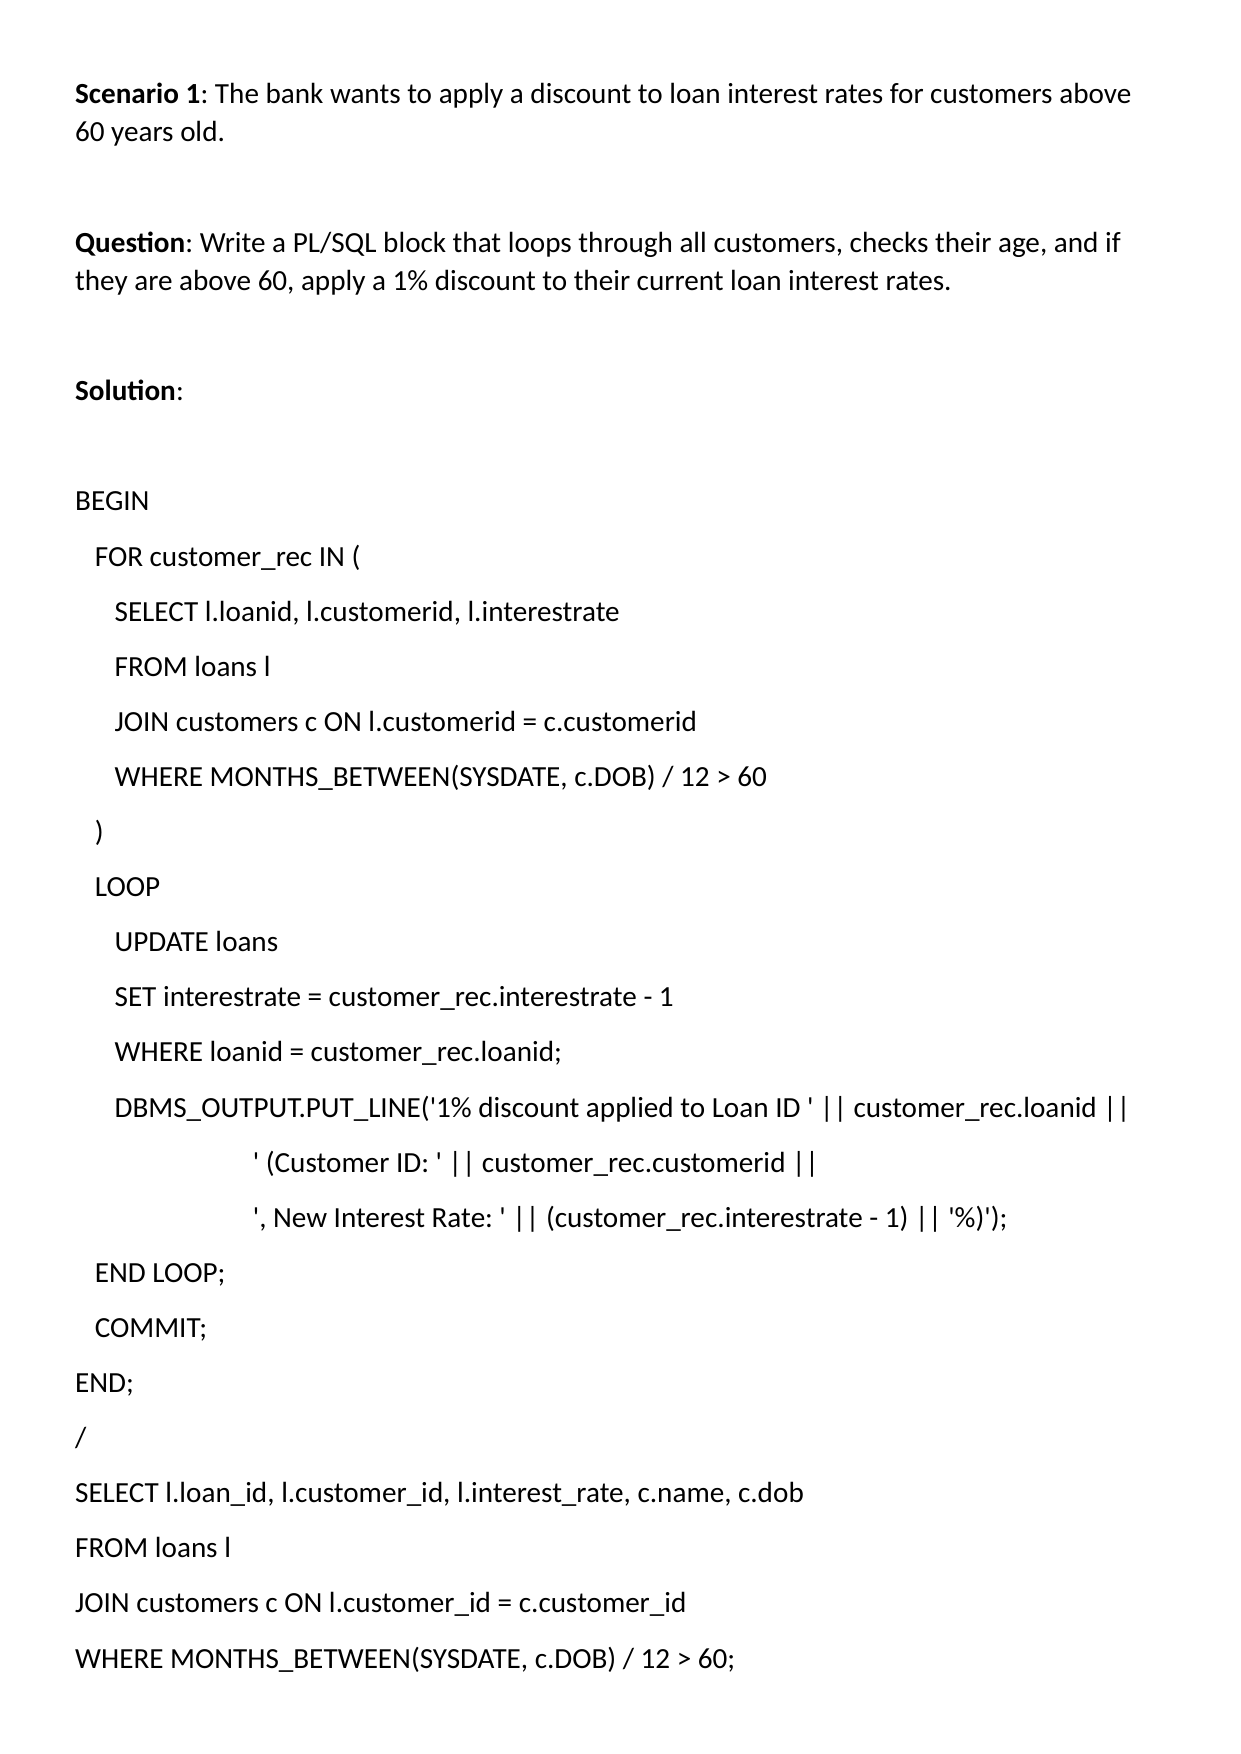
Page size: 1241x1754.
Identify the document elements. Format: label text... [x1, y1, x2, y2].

text END; [75, 1364, 1165, 1400]
text SET interestrate = customer_rec.interestrate - 1 [75, 978, 1165, 1014]
text UPDATE loans [75, 923, 1165, 959]
text SELECT l.loan_id, l.customer_id, l.interest_rate, c.name, c.dob [75, 1474, 1165, 1510]
text FROM loans l [75, 648, 1165, 683]
text FOR customer_rec IN ( [75, 538, 1165, 573]
text WHERE loanid = customer_rec.loanid; [75, 1033, 1165, 1069]
text FROM loans l [75, 1529, 1165, 1565]
text JOIN customers c ON l.customer_id = c.customer_id [75, 1584, 1165, 1620]
text ' (Customer ID: ' || customer_rec.customerid || [75, 1144, 1165, 1179]
text / [75, 1419, 1165, 1455]
text END LOOP; [75, 1254, 1165, 1289]
text Scenario 1: The bank wants to apply a discount to loan interest rates for customers above 60 years old. [75, 75, 1165, 149]
text Question: Write a PL/SQL block that loops through all customers, checks their age, and if they are above 60, apply a 1% discount to their current loan interest rates. [75, 224, 1165, 298]
text WHERE MONTHS_BETWEEN(SYSDATE, c.DOB) / 12 > 60; [75, 1640, 1165, 1675]
text DBMS_OUTPUT.PUT_LINE('1% discount applied to Loan ID ' || customer_rec.loanid || [75, 1089, 1165, 1124]
text Solution: [75, 372, 1165, 408]
text WHERE MONTHS_BETWEEN(SYSDATE, c.DOB) / 12 > 60 [75, 758, 1165, 794]
text SELECT l.loanid, l.customerid, l.interestrate [75, 593, 1165, 628]
text BEGIN [75, 482, 1165, 518]
text LOOP [75, 868, 1165, 904]
text ', New Interest Rate: ' || (customer_rec.interestrate - 1) || '%)'); [75, 1199, 1165, 1234]
text ) [75, 813, 1165, 849]
text JOIN customers c ON l.customerid = c.customerid [75, 703, 1165, 738]
text COMMIT; [75, 1309, 1165, 1345]
